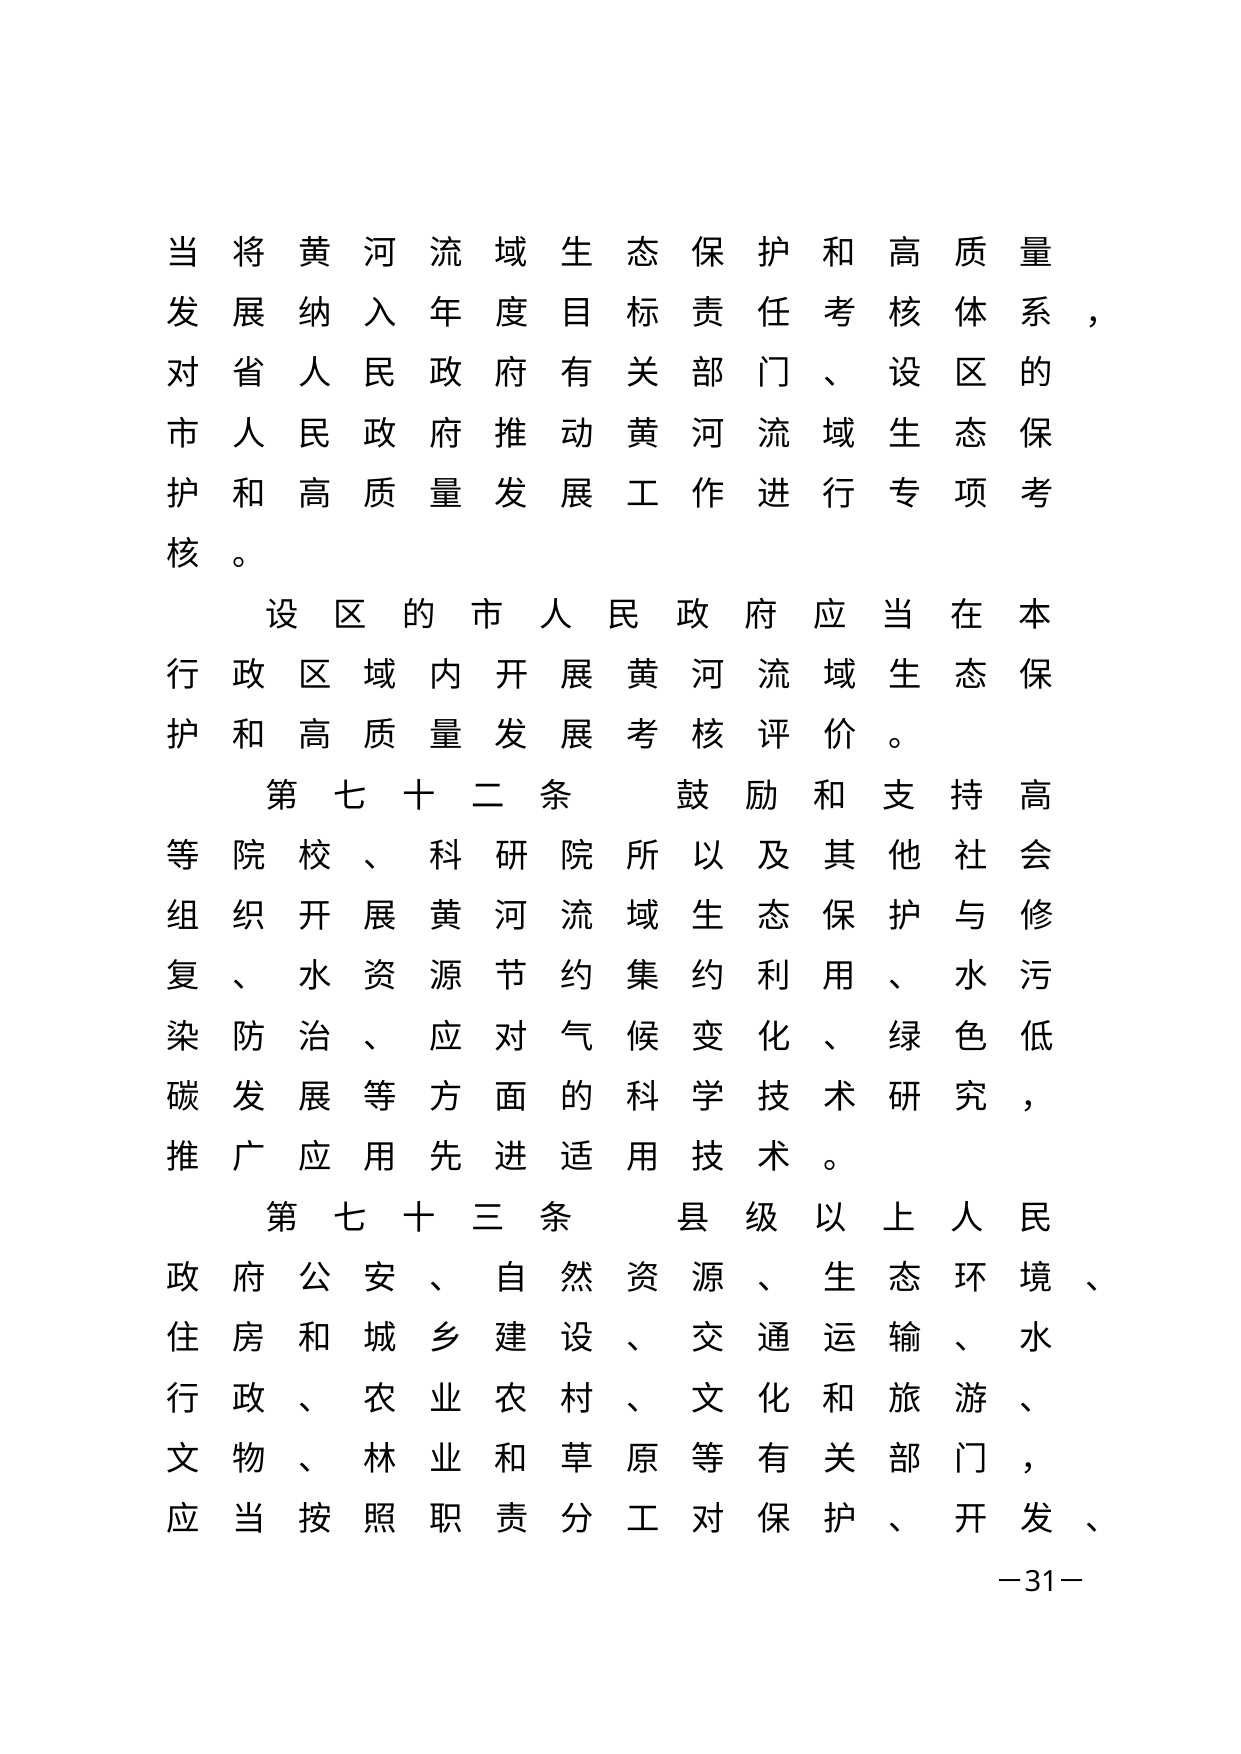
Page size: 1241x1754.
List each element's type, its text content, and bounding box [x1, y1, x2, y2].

text 第七十一条 省人民政府应当将黄河流域生态保护和高质量发展纳入年度目标责任考核体系，对省人民政府有关部门、设区的市人民政府推动黄河流域生态保护和高质量发展工作进行专项考核。 [167, 219, 1085, 581]
text 设区的市人民政府应当在本行政区域内开展黄河流域生态保护和高质量发展考核评价。 [167, 581, 1085, 762]
text 第七十二条 鼓励和支持高等院校、科研院所以及其他社会组织开展黄河流域生态保护与修复、水资源节约集约利用、水污染防治、应对气候变化、绿色低碳发展等方面的科学技术研究，推广应用先进适用技术。 [167, 762, 1085, 1184]
